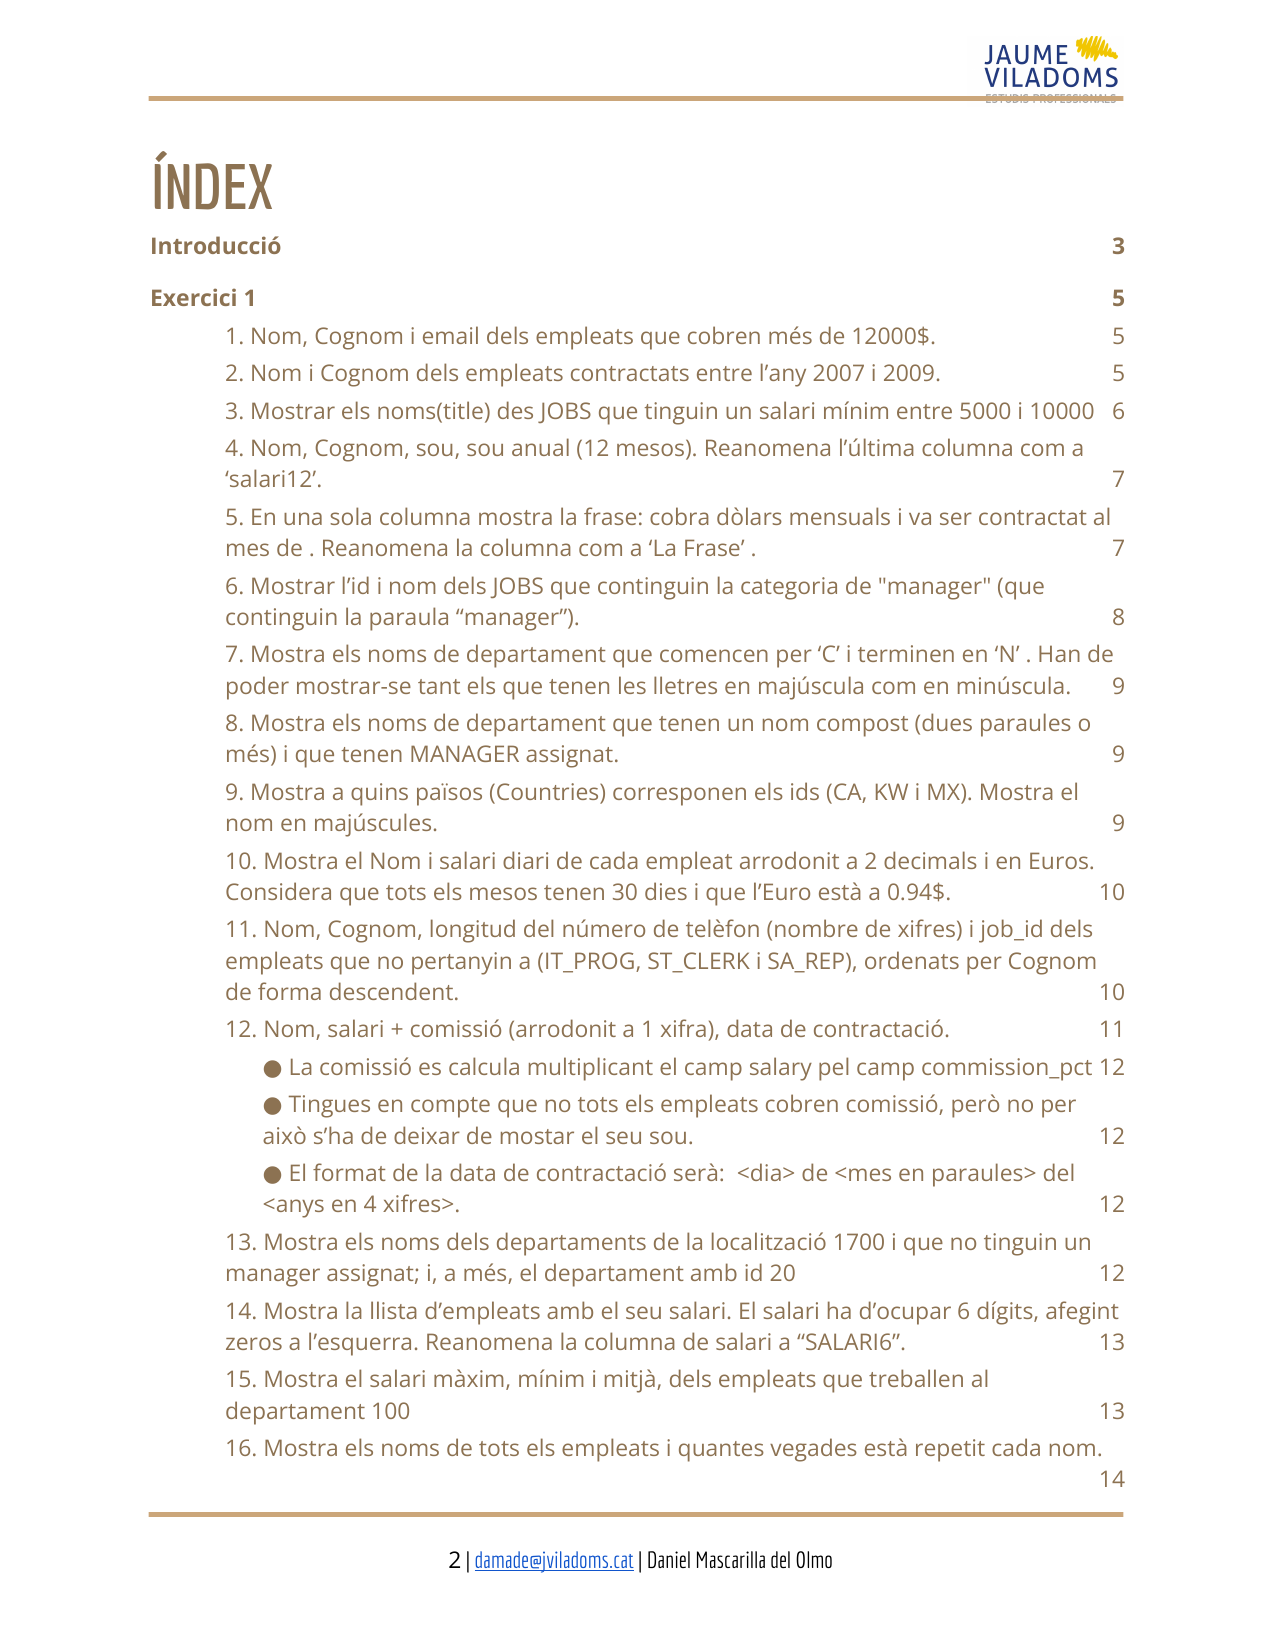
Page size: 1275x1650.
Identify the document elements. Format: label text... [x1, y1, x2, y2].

picture [148, 1512, 1124, 1517]
picture [148, 36, 1125, 107]
title ÍNDEX [150, 150, 1125, 222]
